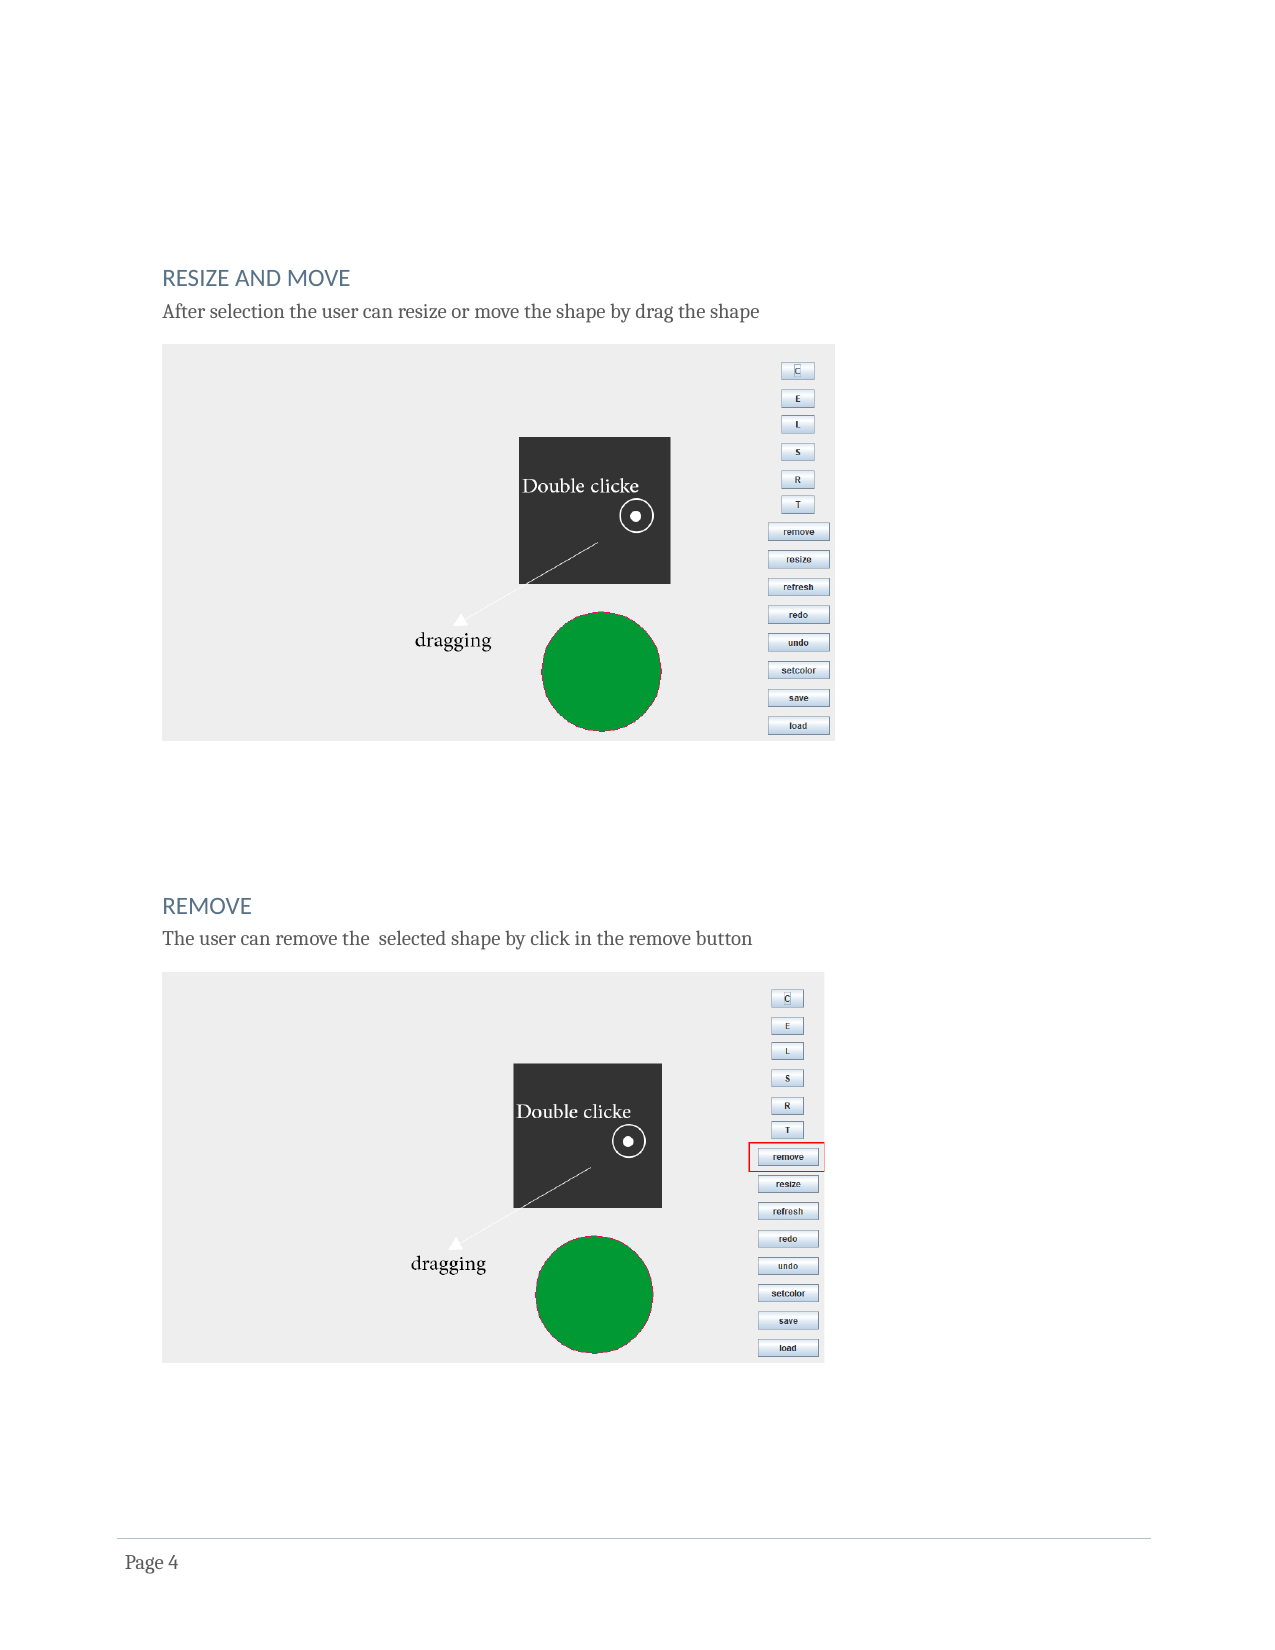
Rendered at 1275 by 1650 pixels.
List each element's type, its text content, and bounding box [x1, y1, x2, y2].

text After selection the user can resize or move the shape by drag the shape [162, 299, 1113, 323]
subtitle remove [162, 890, 1113, 921]
picture [162, 972, 825, 1363]
text The user can remove the selected shape by click in the remove button [162, 927, 1113, 951]
picture [162, 344, 835, 741]
subtitle resize and move [162, 262, 1113, 293]
